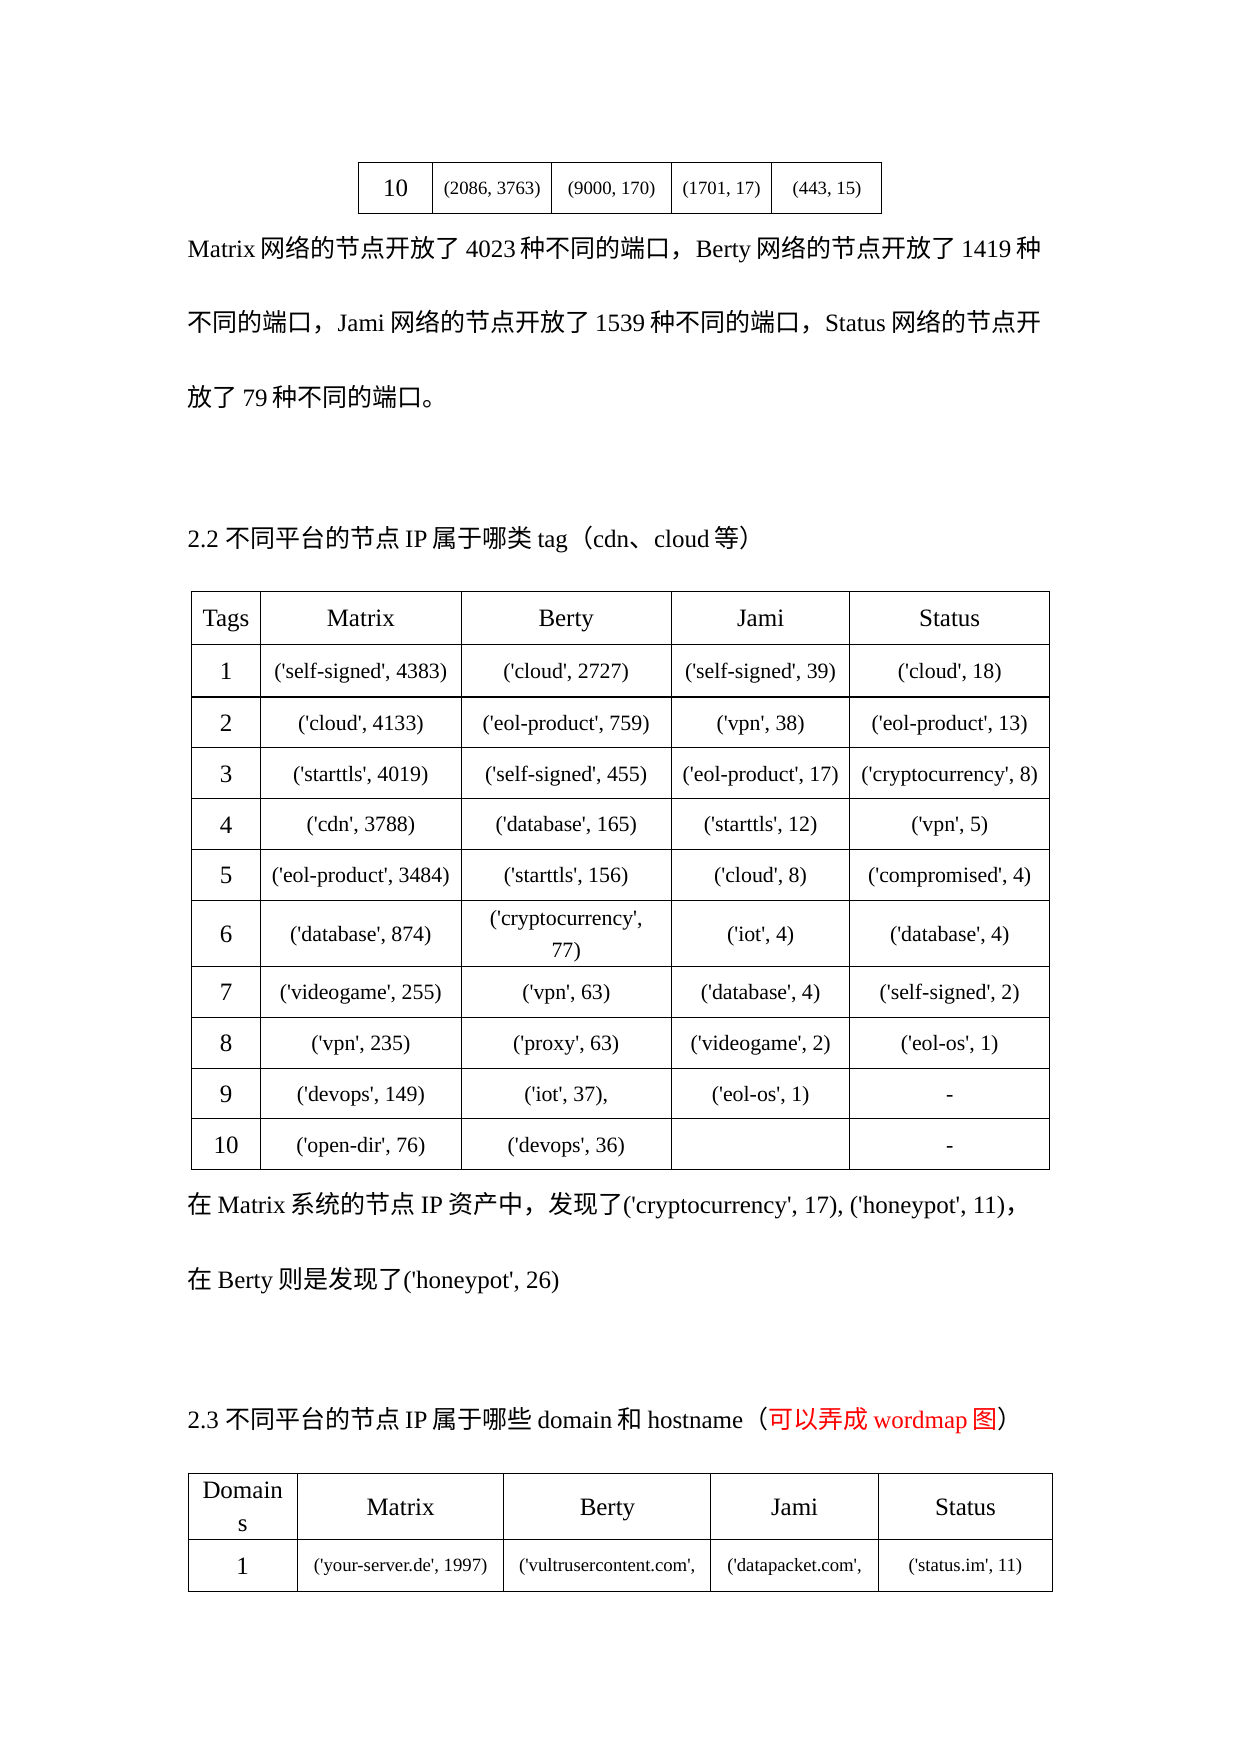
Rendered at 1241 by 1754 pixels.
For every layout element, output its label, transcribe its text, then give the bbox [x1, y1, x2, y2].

table_cell ('vpn', 235) [261, 1018, 461, 1067]
table_cell (2086, 3763) [433, 163, 551, 213]
table_header Status [850, 592, 1049, 644]
table_cell ('compromised', 4) [850, 850, 1049, 900]
table_cell ('cryptocurrency', 8) [850, 748, 1049, 798]
table_cell ('database', 874) [261, 901, 461, 966]
table_cell 10 [359, 163, 432, 213]
table_cell ('self-signed', 4383) [261, 645, 461, 696]
table_cell ('starttls', 156) [462, 850, 671, 900]
table_cell (443, 15) [772, 163, 881, 213]
table_cell - [850, 1119, 1049, 1169]
table_cell (1701, 17) [672, 163, 771, 213]
table_cell ('status.im', 11) [879, 1540, 1052, 1591]
text 2.2 不同平台的节点IP属于哪类tag（cdn、cloud等） [187, 504, 1053, 569]
table_cell ('cloud', 2727) [462, 645, 671, 696]
table_cell ('cloud', 8) [672, 850, 849, 900]
table_cell [672, 1119, 849, 1169]
table_cell 5 [192, 850, 260, 900]
table_header Berty [504, 1474, 710, 1538]
table_cell ('cdn', 3788) [261, 799, 461, 849]
table_cell 3 [192, 748, 260, 798]
table_cell ('cloud', 18) [850, 645, 1049, 696]
table_cell ('self-signed', 2) [850, 967, 1049, 1017]
table_cell ('open-dir', 76) [261, 1119, 461, 1169]
table_cell ('devops', 36) [462, 1119, 671, 1169]
table_cell 7 [192, 967, 260, 1017]
table_cell ('vpn', 63) [462, 967, 671, 1017]
table_cell ('iot', 4) [672, 901, 849, 966]
table_cell ('eol-os', 1) [672, 1069, 849, 1118]
table_cell ('vultrusercontent.com', 2128) [504, 1540, 710, 1591]
table_cell ('starttls', 12) [672, 799, 849, 849]
table_header Matrix [298, 1474, 503, 1538]
table_header Status [879, 1474, 1052, 1538]
table_cell ('iot', 37), [462, 1069, 671, 1118]
table_cell 6 [192, 901, 260, 966]
table_cell 10 [192, 1119, 260, 1169]
table_cell 8 [192, 1018, 260, 1067]
table_cell ('your-server.de', 1997) [298, 1540, 503, 1591]
table_cell ('database', 165) [462, 799, 671, 849]
table_cell 2 [192, 698, 260, 747]
table_cell ('database', 4) [850, 901, 1049, 966]
table_cell ('devops', 149) [261, 1069, 461, 1118]
table_cell ('self-signed', 39) [672, 645, 849, 696]
table_cell ('self-signed', 455) [462, 748, 671, 798]
table_cell ('eol-os', 1) [850, 1018, 1049, 1067]
table_cell ('videogame', 255) [261, 967, 461, 1017]
table_cell ('eol-product', 3484) [261, 850, 461, 900]
text Matrix网络的节点开放了4023种不同的端口，Berty网络的节点开放了1419种不同的端口，Jami网络的节点开放了1539种不同的端口，Status网络的节点开放了79种不同的端口。 [187, 214, 1053, 428]
table_header Jami [711, 1474, 878, 1538]
table_cell ('database', 4) [672, 967, 849, 1017]
text 2.3 不同平台的节点IP属于哪些domain和hostname（可以弄成wordmap图） [187, 1385, 1053, 1450]
table_cell ('proxy', 63) [462, 1018, 671, 1067]
table_cell (9000, 170) [552, 163, 671, 213]
table_cell 1 [189, 1540, 297, 1591]
table_cell ('cloud', 4133) [261, 698, 461, 747]
table_cell ('videogame', 2) [672, 1018, 849, 1067]
table_cell ('eol-product', 759) [462, 698, 671, 747]
table_cell ('vpn', 5) [850, 799, 1049, 849]
table_cell ('eol-product', 17) [672, 748, 849, 798]
table_cell ('datapacket.com', 15) [711, 1540, 878, 1591]
table_cell 9 [192, 1069, 260, 1118]
table_cell ('cryptocurrency', 77) [462, 901, 671, 966]
table_cell ('starttls', 4019) [261, 748, 461, 798]
table_header Jami [672, 592, 849, 644]
table_cell 1 [192, 645, 260, 696]
table_header Domains [189, 1474, 297, 1538]
table_cell 4 [192, 799, 260, 849]
table_cell - [850, 1069, 1049, 1118]
table_cell ('vpn', 38) [672, 698, 849, 747]
text 在Matrix系统的节点IP资产中，发现了('cryptocurrency', 17), ('honeypot', 11)，在Berty则是发现了('honeypot', 26) [187, 1170, 1053, 1310]
table_header Matrix [261, 592, 461, 644]
table_header Tags [192, 592, 260, 644]
table_header Berty [462, 592, 671, 644]
table_cell ('eol-product', 13) [850, 698, 1049, 747]
